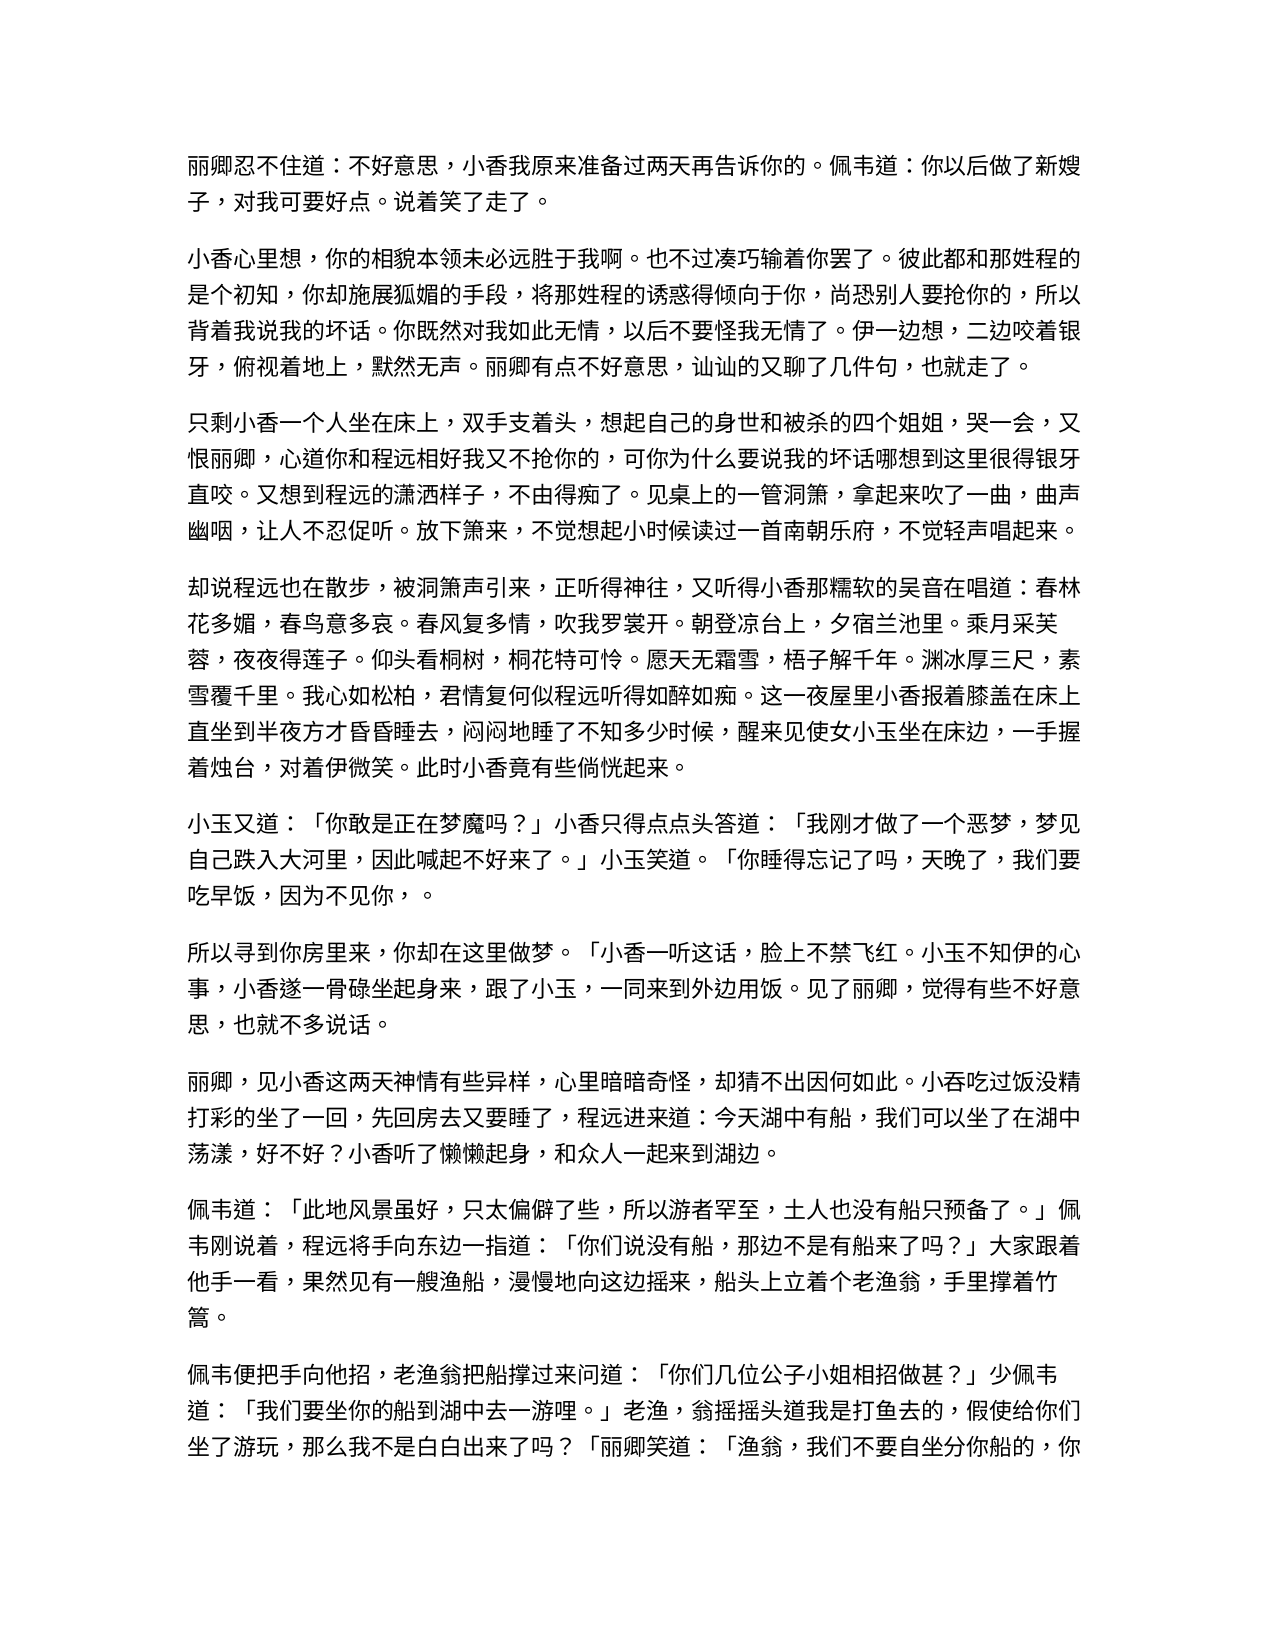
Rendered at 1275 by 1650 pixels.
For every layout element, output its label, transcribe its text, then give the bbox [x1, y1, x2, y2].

text 小玉又道：「你敢是正在梦魔吗？」小香只得点点头答道：「我刚才做了一个恶梦，梦见自己跌入大河里，因此喊起不好来了。」小玉笑道。「你睡得忘记了吗，天晚了，我们要吃早饭，因为不见你，。 [187, 808, 1087, 911]
text 丽卿忍不住道：不好意思，小香我原来准备过两天再告诉你的。佩韦道：你以后做了新嫂子，对我可要好点。说着笑了走了。 [187, 150, 1087, 217]
text 所以寻到你房里来，你却在这里做梦。「小香一听这话，脸上不禁飞红。小玉不知伊的心事，小香遂一骨碌坐起身来，跟了小玉，一同来到外边用饭。见了丽卿，觉得有些不好意思，也就不多说话。 [187, 937, 1087, 1040]
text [187, 1359, 1087, 1462]
text 佩韦道：「此地风景虽好，只太偏僻了些，所以游者罕至，土人也没有船只预备了。」佩韦刚说着，程远将手向东边一指道：「你们说没有船，那边不是有船来了吗？」大家跟着他手一看，果然见有一艘渔船，漫慢地向这边摇来，船头上立着个老渔翁，手里撑着竹篙。 [187, 1194, 1087, 1333]
text 却说程远也在散步，被洞箫声引来，正听得神往，又听得小香那糯软的吴音在唱道：春林花多媚，春鸟意多哀。春风复多情，吹我罗裳开。朝登凉台上，夕宿兰池里。乘月采芙蓉，夜夜得莲子。仰头看桐树，桐花特可怜。愿天无霜雪，梧子解千年。渊冰厚三尺，素雪覆千里。我心如松柏，君情复何似程远听得如醉如痴。这一夜屋里小香报着膝盖在床上直坐到半夜方才昏昏睡去，闷闷地睡了不知多少时候，醒来见使女小玉坐在床边，一手握着烛台，对着伊微笑。此时小香竟有些倘恍起来。 [187, 572, 1087, 783]
text 丽卿，见小香这两天神情有些异样，心里暗暗奇怪，却猜不出因何如此。小吞吃过饭没精打彩的坐了一回，先回房去又要睡了，程远进来道：今天湖中有船，我们可以坐了在湖中荡漾，好不好？小香听了懒懒起身，和众人一起来到湖边。 [187, 1066, 1087, 1169]
text 只剩小香一个人坐在床上，双手支着头，想起自己的身世和被杀的四个姐姐，哭一会，又恨丽卿，心道你和程远相好我又不抢你的，可你为什么要说我的坏话哪想到这里很得银牙直咬。又想到程远的潇洒样子，不由得痴了。见桌上的一管洞箫，拿起来吹了一曲，曲声幽咽，让人不忍促听。放下箫来，不觉想起小时候读过一首南朝乐府，不觉轻声唱起来。 [187, 407, 1087, 546]
text 小香心里想，你的相貌本领未必远胜于我啊。也不过凑巧输着你罢了。彼此都和那姓程的是个初知，你却施展狐媚的手段，将那姓程的诱惑得倾向于你，尚恐别人要抢你的，所以背着我说我的坏话。你既然对我如此无情，以后不要怪我无情了。伊一边想，二边咬着银牙，俯视着地上，默然无声。丽卿有点不好意思，讪讪的又聊了几件句，也就走了。 [187, 243, 1087, 382]
